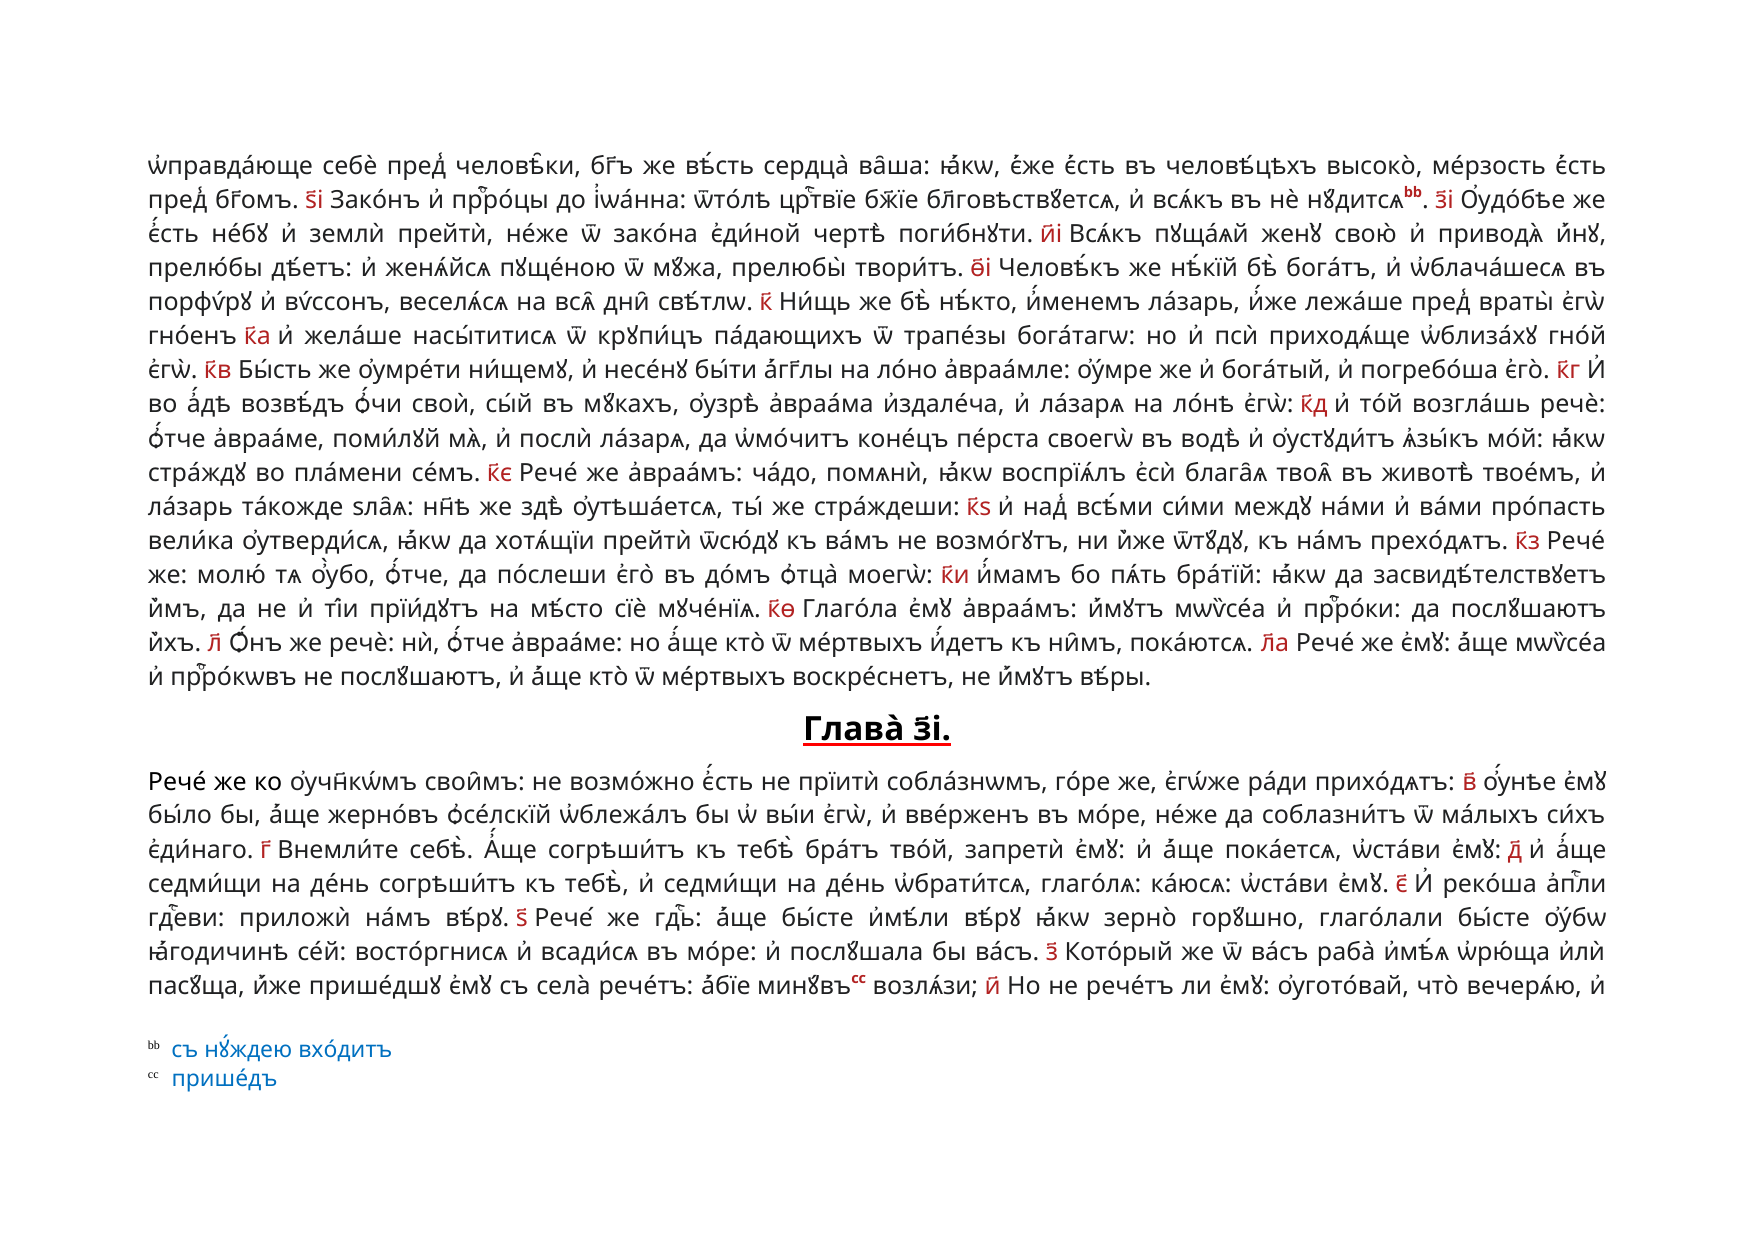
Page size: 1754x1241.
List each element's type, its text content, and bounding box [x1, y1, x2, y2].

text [148, 148, 1606, 693]
subtitle Глава̀ з҃і. [148, 705, 1606, 751]
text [148, 763, 1606, 1002]
